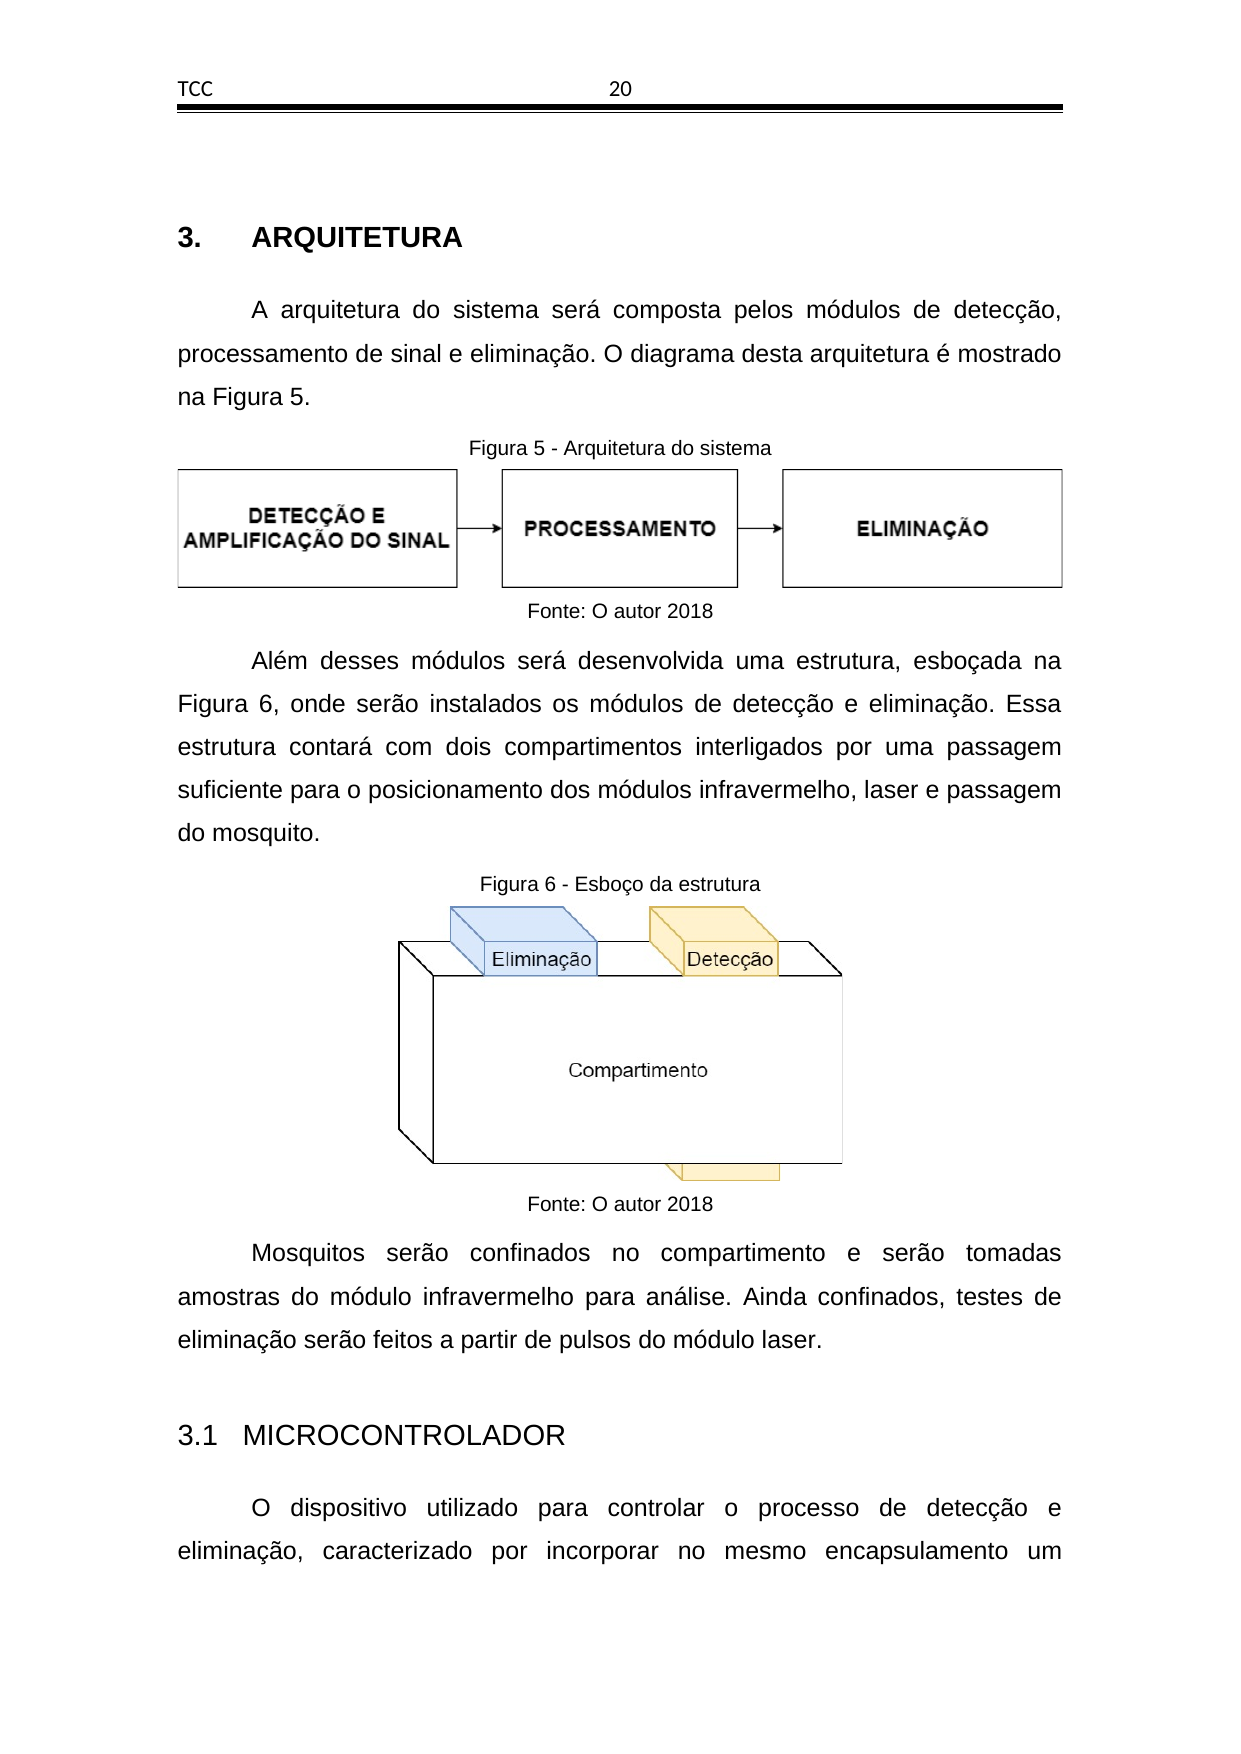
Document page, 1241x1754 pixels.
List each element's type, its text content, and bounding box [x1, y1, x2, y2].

text Figura 5 - Arquitetura do sistema [177, 435, 1063, 459]
text Além desses módulos será desenvolvida uma estrutura, esboçada na Figura 6, onde serão instalados os módulos de detecção e eliminação. Essa estrutura contará com dois compartimentos interligados por uma passagem suficiente para o posicionamento dos módulos infravermelho, laser e passagem do mosquito. [177, 646, 1063, 847]
text Figura 6 - Esboço da estrutura [177, 872, 1063, 896]
subtitle ARQUITETURA [177, 220, 1063, 254]
text A arquitetura do sistema será composta pelos módulos de detecção, processamento de sinal e eliminação. O diagrama desta arquitetura é mostrado na Figura 5. [177, 296, 1063, 411]
text Mosquitos serão confinados no compartimento e serão tomadas amostras do módulo infravermelho para análise. Ainda confinados, testes de eliminação serão feitos a partir de pulsos do módulo laser. [177, 1238, 1063, 1353]
subtitle MICROCONTROLADOR [177, 1418, 1063, 1451]
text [177, 1493, 1063, 1565]
text Fonte: O autor 2018 [177, 588, 1063, 623]
picture [398, 906, 843, 1181]
picture [177, 469, 1063, 588]
